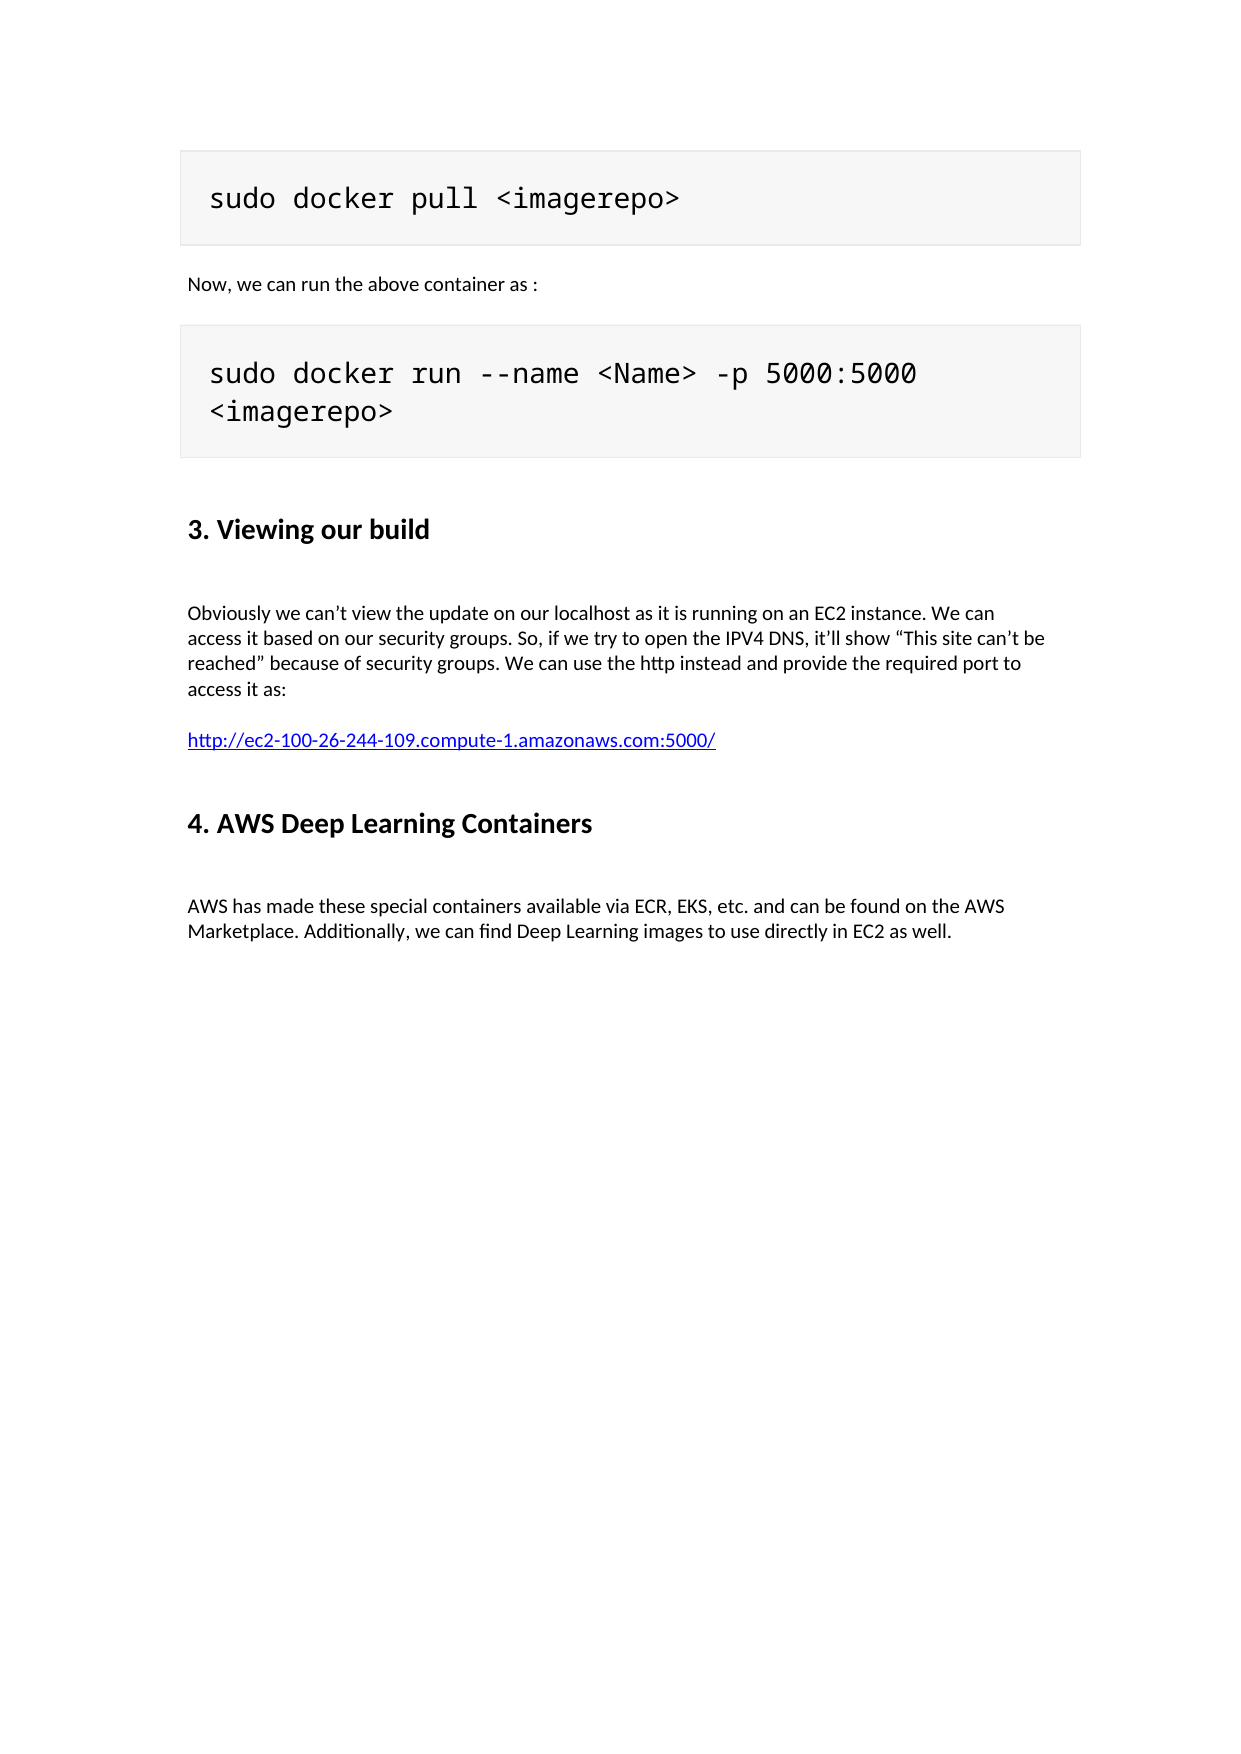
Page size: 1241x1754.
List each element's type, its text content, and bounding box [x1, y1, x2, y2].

text sudo docker run --name <Name> -p 5000:5000 <imagerepo> [181, 326, 1080, 457]
text sudo docker pull <imagerepo> [181, 152, 1080, 244]
subtitle AWS Deep Learning Containers [187, 805, 1053, 840]
text Obviously we can’t view the update on our localhost as it is running on an EC2 instance. We can access it based on our security groups. So, if we try to open the IPV4 DNS, it’ll show “This site can’t be reached” because of security groups. We can use the http instead and provide the required port to access it as: [187, 600, 1053, 701]
subtitle Viewing our build [187, 511, 1053, 547]
text Now, we can run the above container as : [187, 271, 1053, 296]
text AWS has made these special containers available via ECR, EKS, etc. and can be found on the AWS Marketplace. Additionally, we can find Deep Learning images to use directly in EC2 as well. [187, 893, 1053, 944]
text http://ec2-100-26-244-109.compute-1.amazonaws.com:5000/ [187, 727, 1053, 752]
